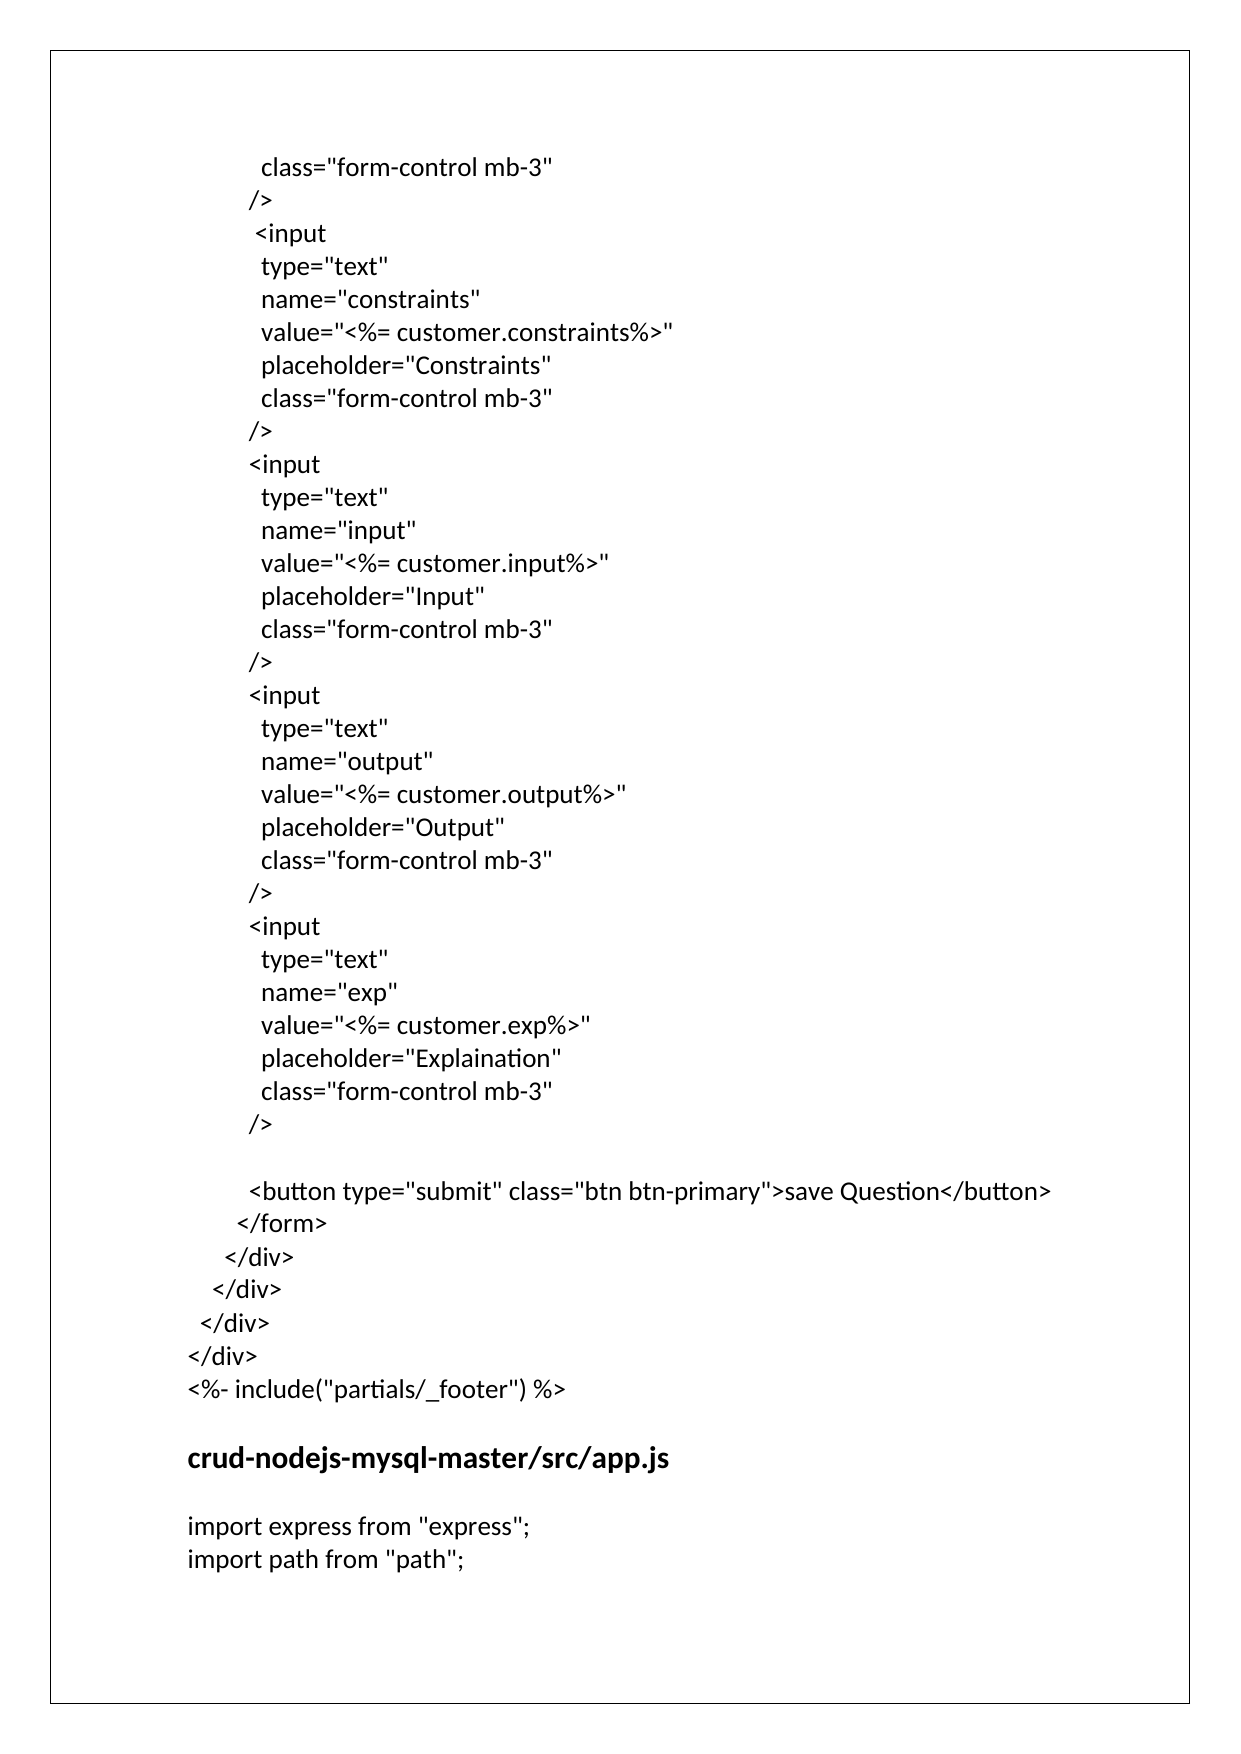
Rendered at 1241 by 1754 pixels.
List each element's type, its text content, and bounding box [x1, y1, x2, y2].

text /> [187, 414, 1053, 447]
text class="form-control mb-3" [187, 150, 1053, 183]
text name="constraints" [187, 282, 1053, 315]
text /> [187, 876, 1053, 909]
text name="output" [187, 744, 1053, 777]
text value="<%= customer.output%>" [187, 777, 1053, 810]
text placeholder="Input" [187, 579, 1053, 612]
text import express from "express"; [187, 1509, 1053, 1542]
text placeholder="Output" [187, 810, 1053, 843]
text </div> [187, 1339, 1053, 1372]
text type="text" [187, 942, 1053, 976]
text import path from "path"; [187, 1542, 1053, 1575]
text placeholder="Explaination" [187, 1042, 1053, 1074]
text <input [187, 678, 1053, 711]
text <button type="submit" class="btn btn-primary">save Question</button> [187, 1174, 1053, 1207]
text placeholder="Constraints" [187, 348, 1053, 381]
text type="text" [187, 711, 1053, 744]
text value="<%= customer.input%>" [187, 546, 1053, 579]
text </div> [187, 1273, 1053, 1306]
text crud-nodejs-mysql-master/src/app.js [187, 1438, 1053, 1476]
text </form> [187, 1207, 1053, 1240]
text type="text" [187, 480, 1053, 513]
text class="form-control mb-3" [187, 612, 1053, 645]
text </div> [187, 1306, 1053, 1339]
text <input [187, 447, 1053, 480]
text /> [187, 183, 1053, 216]
text type="text" [187, 249, 1053, 282]
text <input [187, 909, 1053, 942]
text class="form-control mb-3" [187, 843, 1053, 876]
text value="<%= customer.exp%>" [187, 1008, 1053, 1042]
text </div> [187, 1240, 1053, 1273]
text <%- include("partials/_footer") %> [187, 1372, 1053, 1405]
text name="exp" [187, 976, 1053, 1008]
text /> [187, 645, 1053, 678]
text /> [187, 1108, 1053, 1141]
text <input [187, 216, 1053, 249]
text value="<%= customer.constraints%>" [187, 315, 1053, 348]
text class="form-control mb-3" [187, 1074, 1053, 1108]
text name="input" [187, 513, 1053, 546]
text class="form-control mb-3" [187, 381, 1053, 414]
